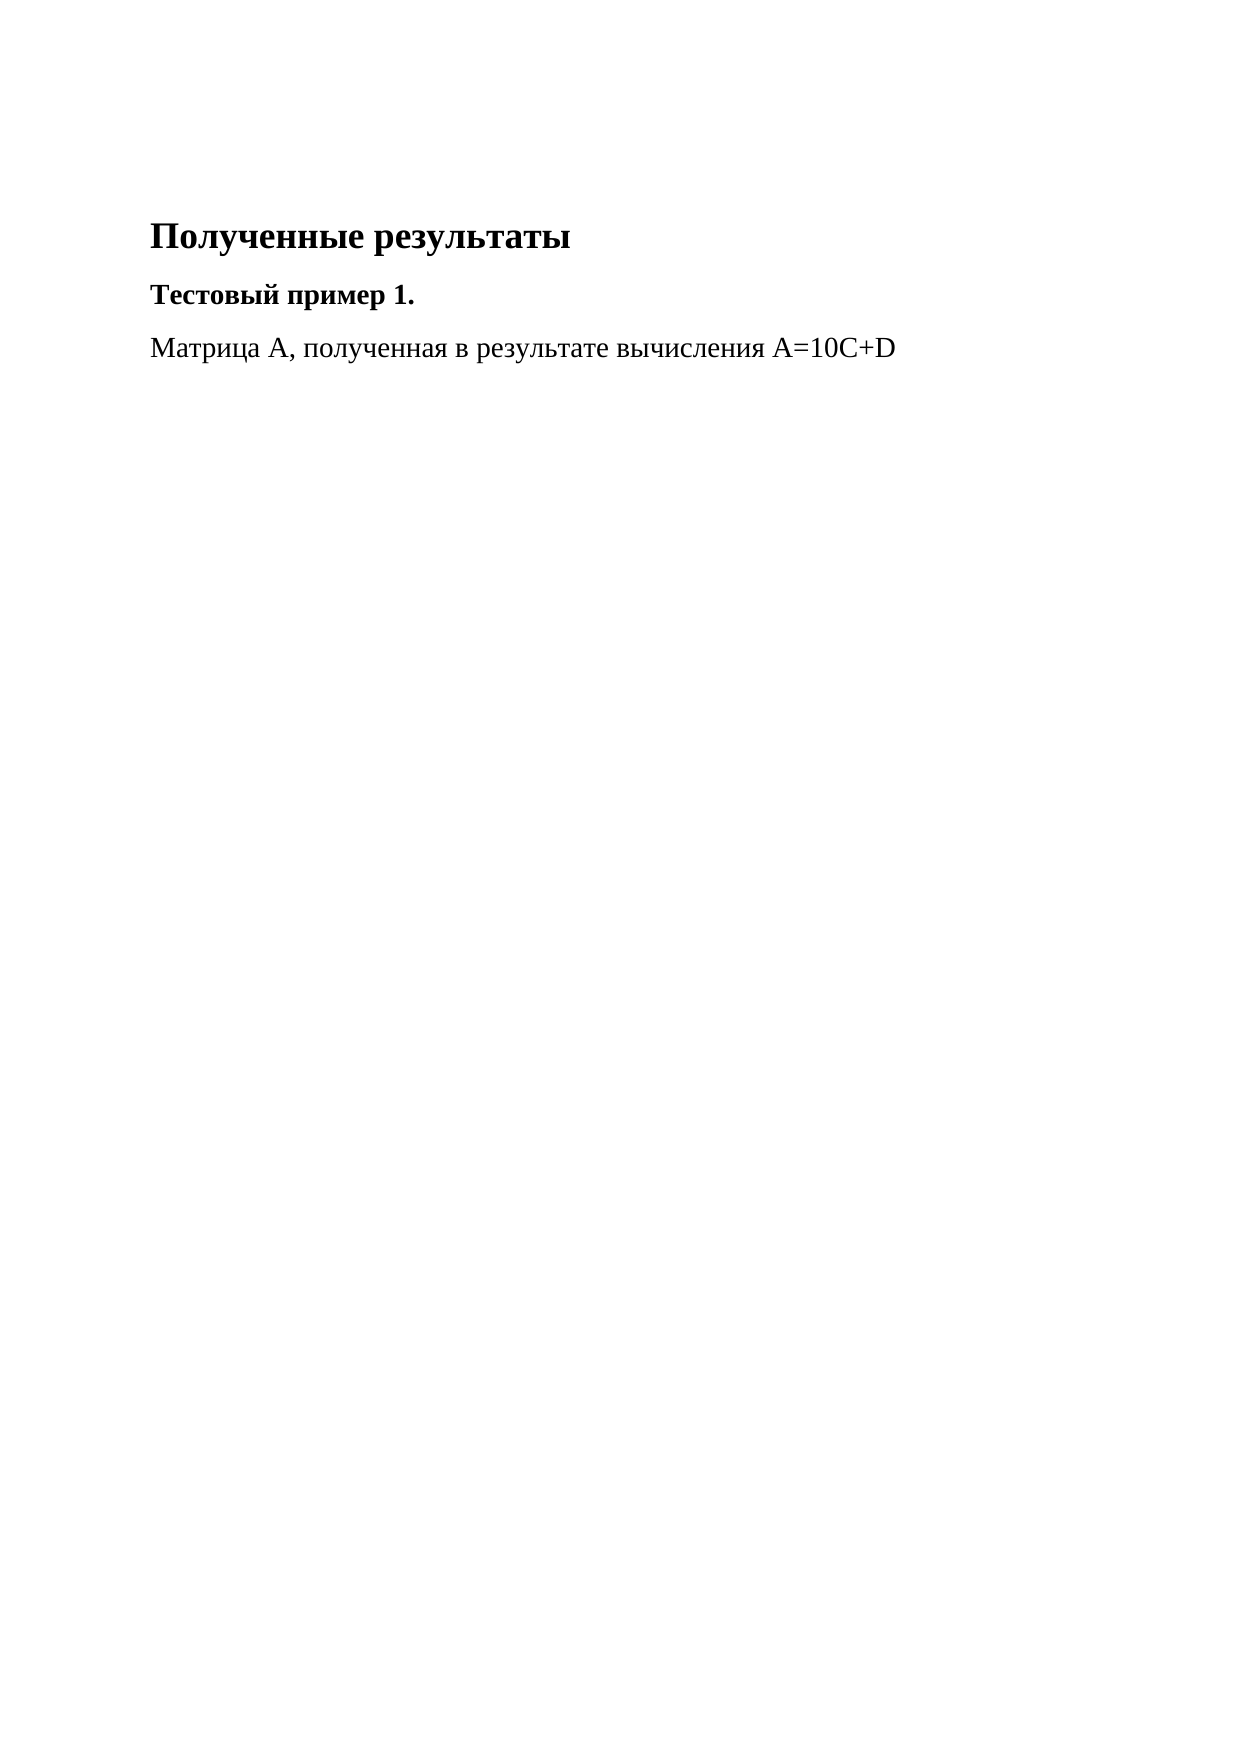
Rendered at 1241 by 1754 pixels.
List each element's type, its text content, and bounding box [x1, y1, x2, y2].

text Матрица А, полученная в результате вычисления A=10C+D [150, 330, 1090, 364]
text Тестовый пример 1. [150, 277, 1090, 311]
text Полученные результаты [150, 150, 1090, 256]
